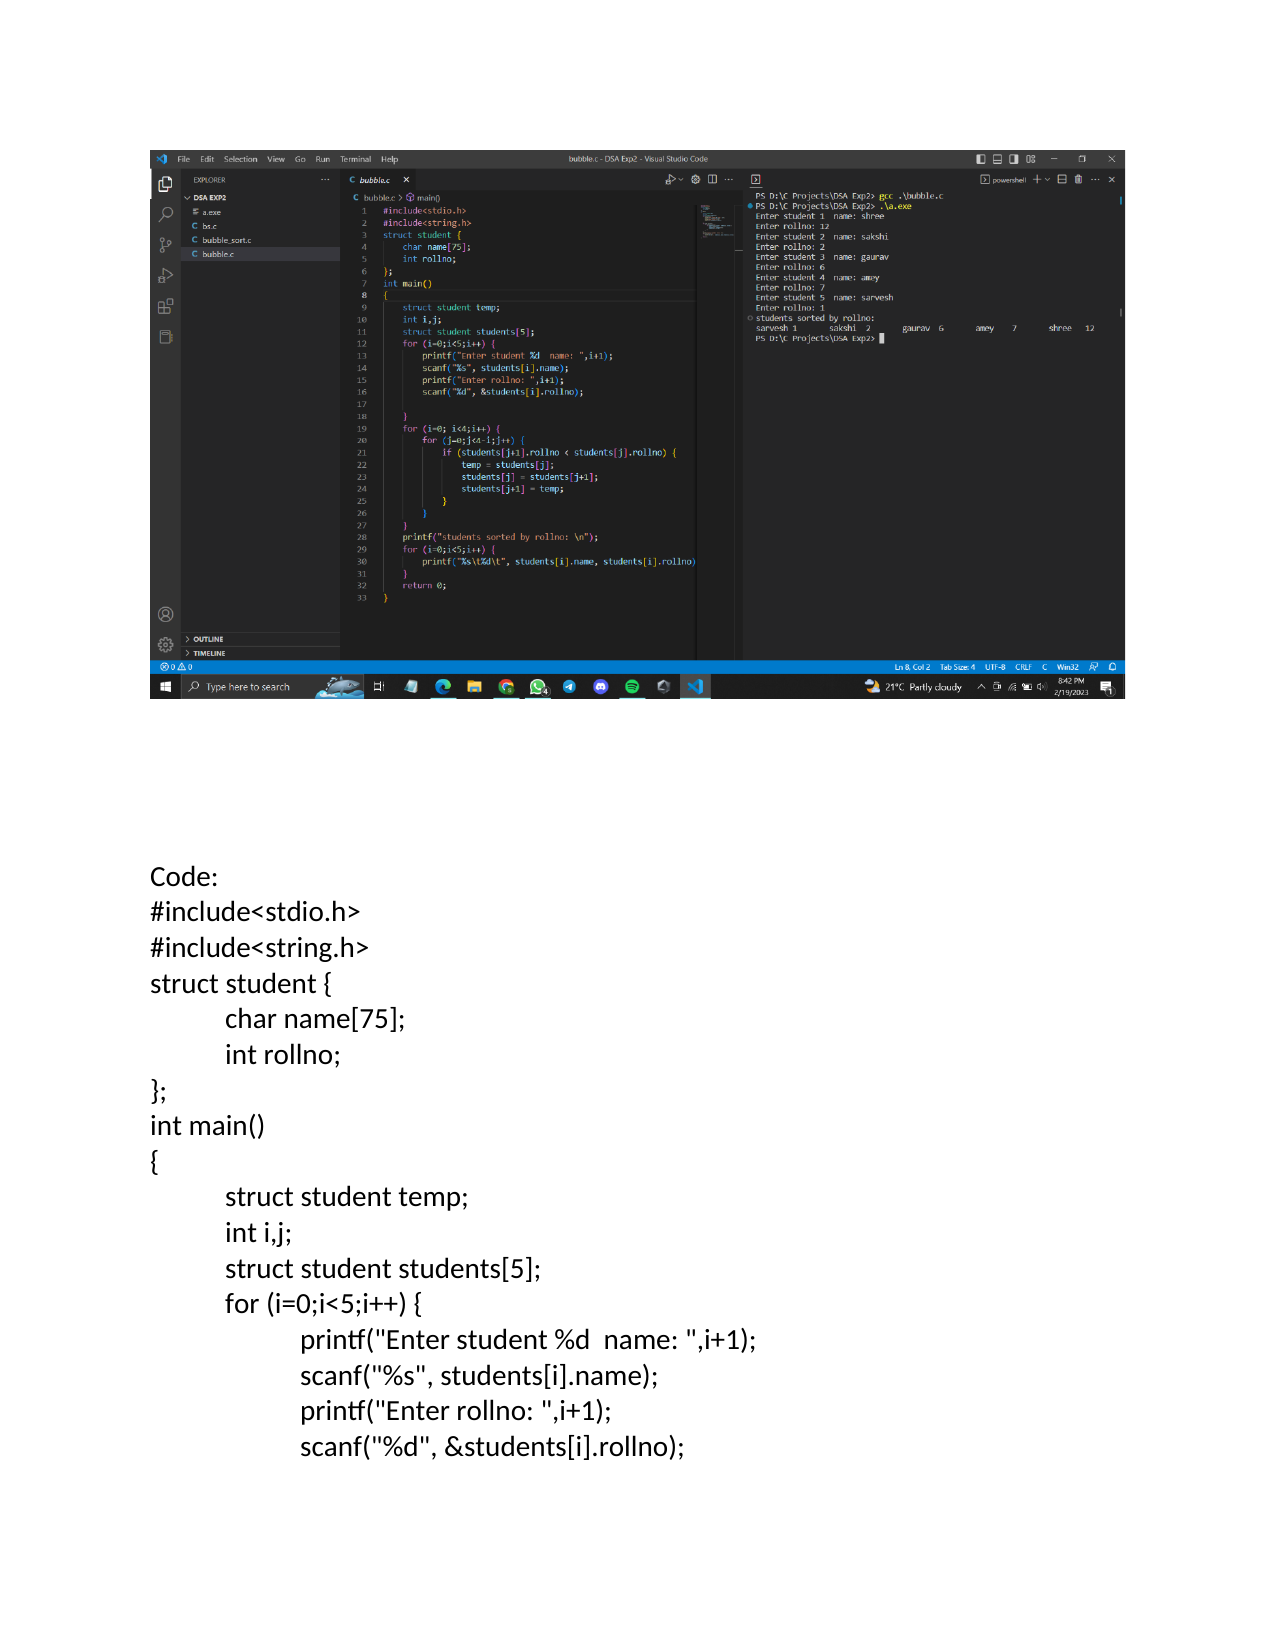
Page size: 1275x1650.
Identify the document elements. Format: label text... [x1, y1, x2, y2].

text printf("Enter rollno: ",i+1); [150, 1392, 1125, 1428]
text scanf("%s", students[i].name); [150, 1357, 1125, 1392]
text printf("Enter student %d name: ",i+1); [150, 1321, 1125, 1357]
text Code: [150, 858, 1125, 893]
text int main() [150, 1107, 1125, 1143]
text int i,j; [150, 1214, 1125, 1250]
picture [150, 150, 1125, 699]
text char name[75]; [150, 1000, 1125, 1036]
text #include<stdio.h> [150, 893, 1125, 929]
text scanf("%d", &students[i].rollno); [150, 1428, 1125, 1463]
text int rollno; [150, 1036, 1125, 1072]
text for (i=0;i<5;i++) { [150, 1285, 1125, 1321]
text struct student students[5]; [150, 1250, 1125, 1285]
text }; [150, 1072, 1125, 1107]
text struct student { [150, 965, 1125, 1000]
text struct student temp; [150, 1178, 1125, 1214]
text { [150, 1143, 1125, 1178]
text #include<string.h> [150, 929, 1125, 965]
